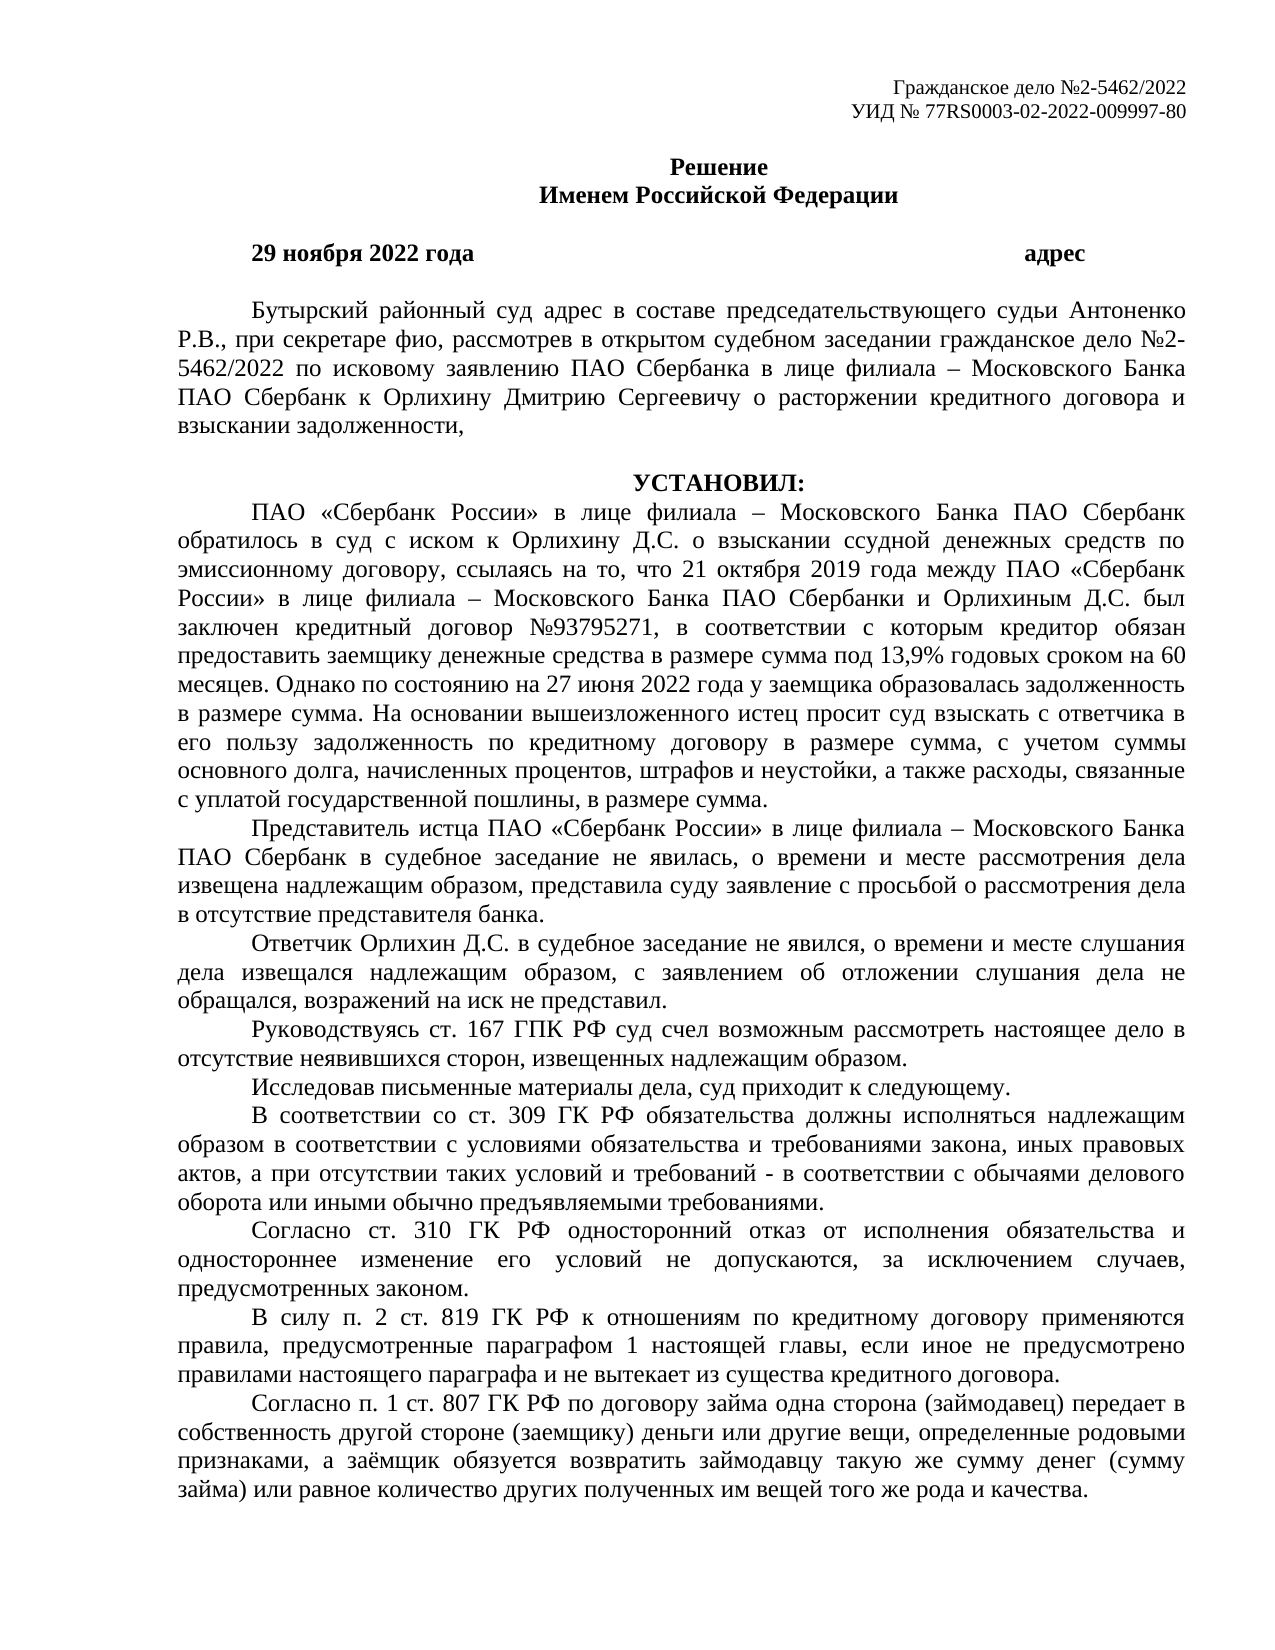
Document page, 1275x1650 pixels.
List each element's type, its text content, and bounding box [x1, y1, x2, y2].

text Бутырский районный суд адрес в составе председательствующего судьи Антоненко Р.В., при секретаре фио, рассмотрев в открытом судебном заседании гражданское дело №2-5462/2022 по исковому заявлению ПАО Сбербанка в лице филиала – Московского Банка ПАО Сбербанк к Орлихину Дмитрию Сергеевичу о расторжении кредитного договора и взыскании задолженности, [177, 296, 1186, 439]
text Согласно ст. 310 ГК РФ односторонний отказ от исполнения обязательства и одностороннее изменение его условий не допускаются, за исключением случаев, предусмотренных законом. [177, 1216, 1186, 1302]
text 29 ноября 2022 года адрес [177, 238, 1186, 296]
text Исследовав письменные материалы дела, суд приходит к следующему. [177, 1072, 1186, 1101]
text Именем Российской Федерации [177, 181, 1186, 209]
text В силу п. 2 ст. 819 ГК РФ к отношениям по кредитному договору применяются правила, предусмотренные параграфом 1 настоящей главы, если иное не предусмотрено правилами настоящего параграфа и не вытекает из существа кредитного договора. [177, 1302, 1186, 1388]
text УСТАНОВИЛ: [177, 468, 1186, 497]
text Руководствуясь ст. 167 ГПК РФ суд счел возможным рассмотреть настоящее дело в отсутствие неявившихся сторон, извещенных надлежащим образом. [177, 1014, 1186, 1072]
text Ответчик Орлихин Д.С. в судебное заседание не явился, о времени и месте слушания дела извещался надлежащим образом, с заявлением об отложении слушания дела не обращался, возражений на иск не представил. [177, 928, 1186, 1014]
text ПАО «Сбербанк России» в лице филиала – Московского Банка ПАО Сбербанк обратилось в суд с иском к Орлихину Д.С. о взыскании ссудной денежных средств по эмиссионному договору, ссылаясь на то, что 21 октября 2019 года между ПАО «Сбербанк России» в лице филиала – Московского Банка ПАО Сбербанки и Орлихиным Д.С. был заключен кредитный договор №93795271, в соответствии с которым кредитор обязан предоставить заемщику денежные средства в размере сумма под 13,9% годовых сроком на 60 месяцев. Однако по состоянию на 27 июня 2022 года у заемщика образовалась задолженность в размере сумма. На основании вышеизложенного истец просит суд взыскать с ответчика в его пользу задолженность по кредитному договору в размере сумма, с учетом суммы основного долга, начисленных процентов, штрафов и неустойки, а также расходы, связанные с уплатой государственной пошлины, в размере сумма. [177, 497, 1186, 813]
text Согласно п. 1 ст. 807 ГК РФ по договору займа одна сторона (займодавец) передает в собственность другой стороне (заемщику) деньги или другие вещи, определенные родовыми признаками, а заёмщик обязуется возвратить займодавцу такую же сумму денег (сумму займа) или равное количество других полученных им вещей того же рода и качества. [177, 1388, 1186, 1503]
text Решение [177, 152, 1186, 181]
text Представитель истца ПАО «Сбербанк России» в лице филиала – Московского Банка ПАО Сбербанк в судебное заседание не явилась, о времени и месте рассмотрения дела извещена надлежащим образом, представила суду заявление с просьбой о рассмотрения дела в отсутствие представителя банка. [177, 813, 1186, 928]
text В соответствии со ст. 309 ГК РФ обязательства должны исполняться надлежащим образом в соответствии с условиями обязательства и требованиями закона, иных правовых актов, а при отсутствии таких условий и требований - в соответствии с обычаями делового оборота или иными обычно предъявляемыми требованиями. [177, 1101, 1186, 1216]
